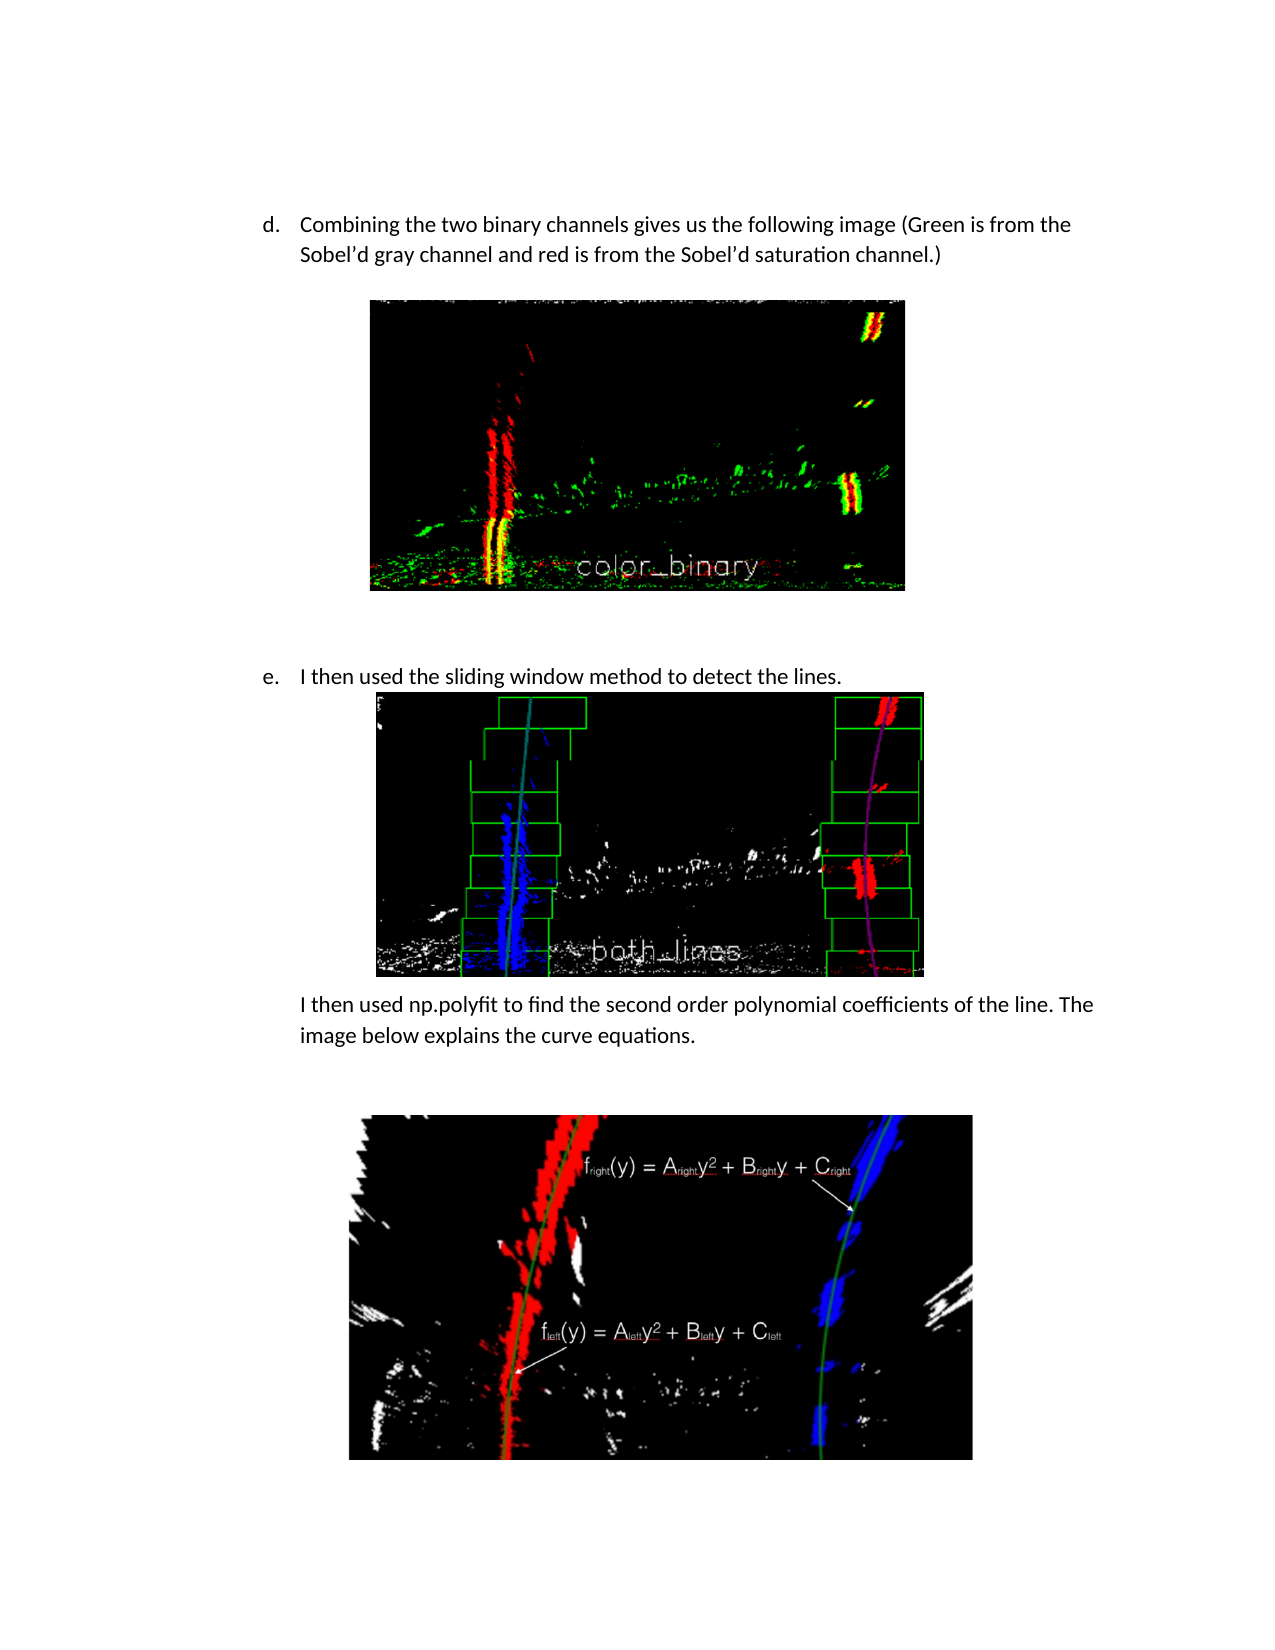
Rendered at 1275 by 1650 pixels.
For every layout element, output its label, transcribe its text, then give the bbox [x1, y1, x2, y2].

picture [369, 300, 906, 591]
list I then used the sliding window method to detect the lines. [262, 662, 1125, 691]
picture [376, 692, 924, 977]
picture [348, 1115, 973, 1460]
list I then used np.polyfit to find the second order polynomial coefficients of the line. The image below explains the curve equations. [300, 991, 1125, 1049]
